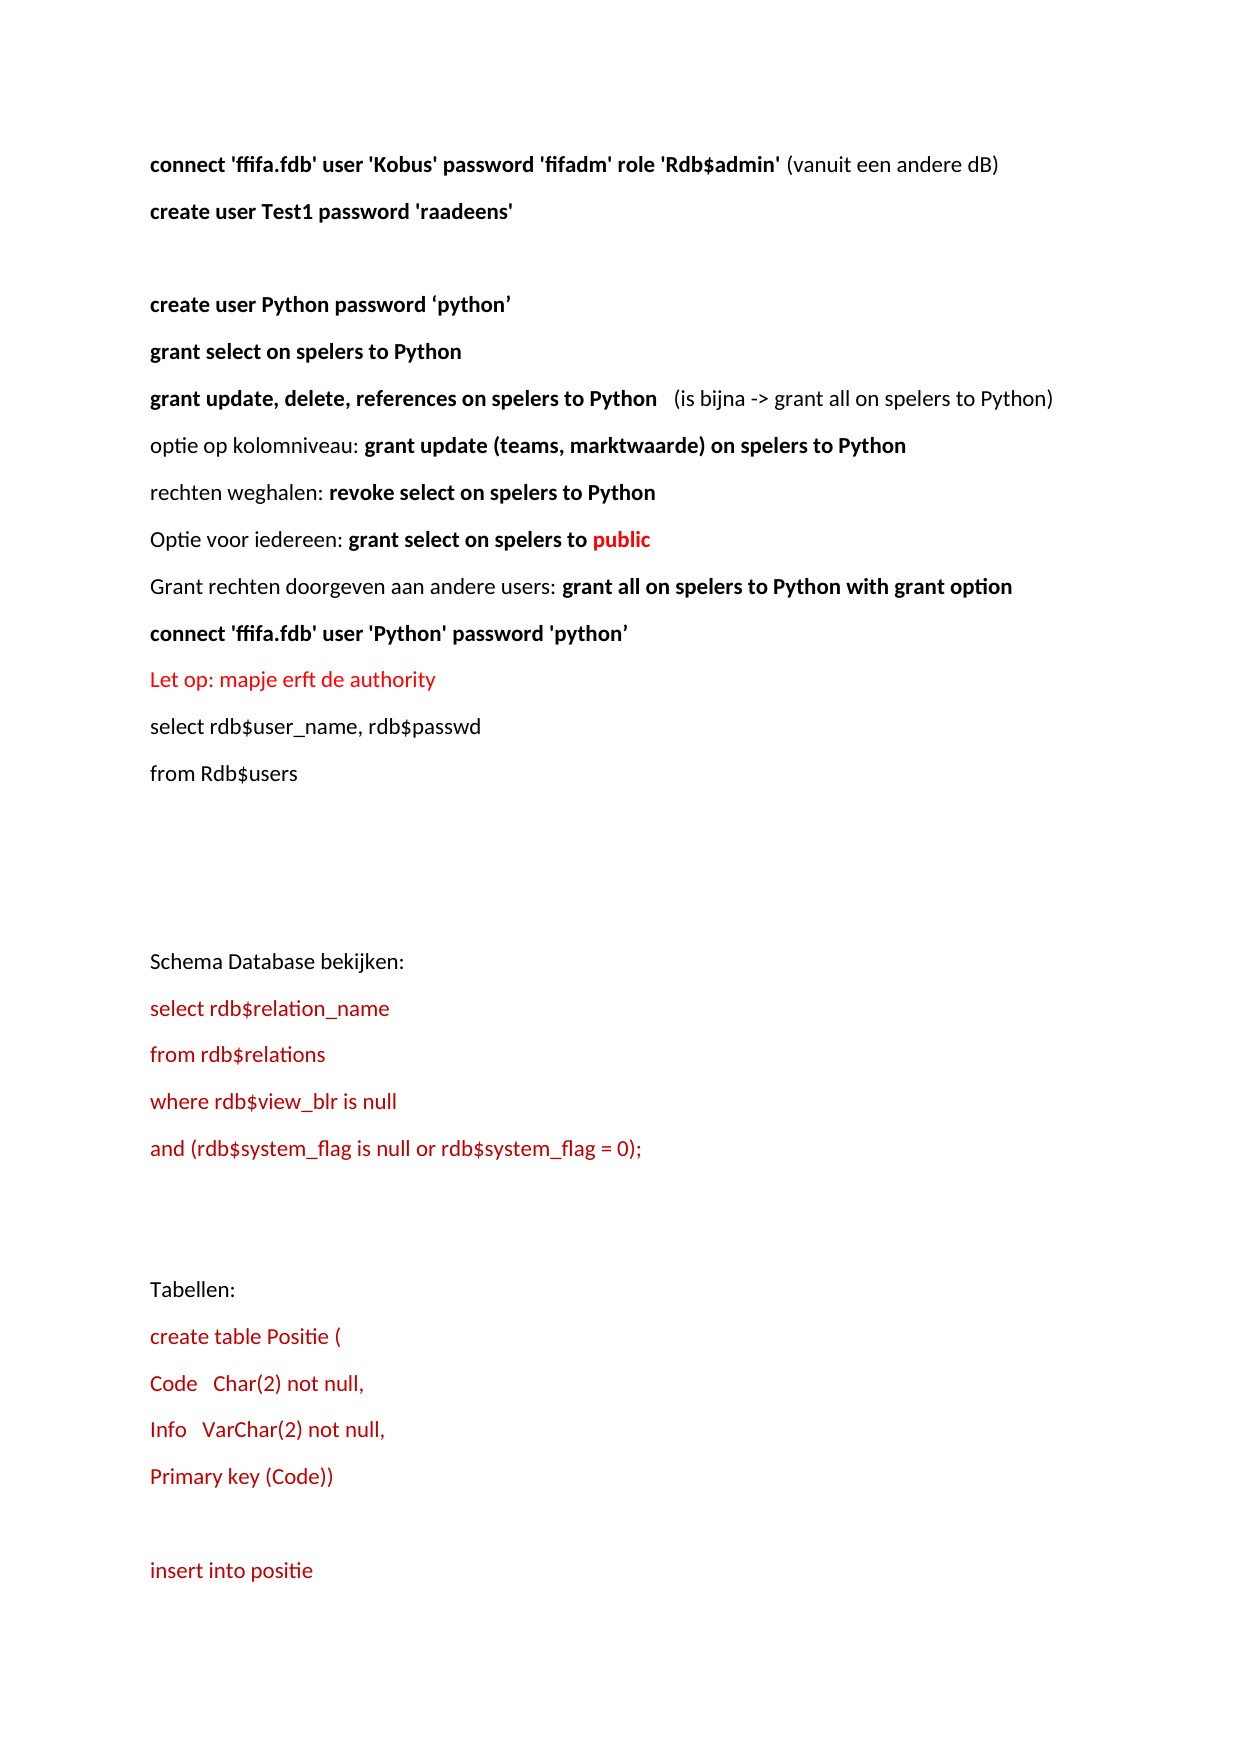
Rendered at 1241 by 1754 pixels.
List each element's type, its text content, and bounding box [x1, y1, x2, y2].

text Code Char(2) not null, [150, 1369, 1090, 1397]
text connect 'ffifa.fdb' user 'Kobus' password 'fifadm' role 'Rdb$admin' (vanuit een andere dB) [150, 150, 1090, 178]
text rechten weghalen: revoke select on spelers to Python [150, 478, 1090, 506]
text from rdb$relations [150, 1041, 1090, 1069]
text Let op: mapje erft de authority [150, 666, 1090, 694]
text insert into positie [150, 1556, 1090, 1584]
text grant update, delete, references on spelers to Python (is bijna -> grant all on spelers to Python) [150, 384, 1090, 412]
text where rdb$view_blr is null [150, 1087, 1090, 1116]
text from Rdb$users [150, 759, 1090, 787]
text create table Positie ( [150, 1322, 1090, 1350]
text optie op kolomniveau: grant update (teams, marktwaarde) on spelers to Python [150, 431, 1090, 459]
text select rdb$relation_name [150, 994, 1090, 1022]
text Primary key (Code)) [150, 1462, 1090, 1491]
text Tabellen: [150, 1275, 1090, 1303]
text Optie voor iedereen: grant select on spelers to public [150, 525, 1090, 553]
text create user Python password ‘python’ [150, 291, 1090, 319]
text create user Test1 password 'raadeens' [150, 197, 1090, 225]
text Grant rechten doorgeven aan andere users: grant all on spelers to Python with grant option [150, 572, 1090, 600]
text grant select on spelers to Python [150, 337, 1090, 366]
text and (rdb$system_flag is null or rdb$system_flag = 0); [150, 1134, 1090, 1162]
text Info VarChar(2) not null, [150, 1416, 1090, 1444]
text Schema Database bekijken: [150, 947, 1090, 975]
text select rdb$user_name, rdb$passwd [150, 712, 1090, 741]
text connect 'ffifa.fdb' user 'Python' password 'python’ [150, 619, 1090, 647]
